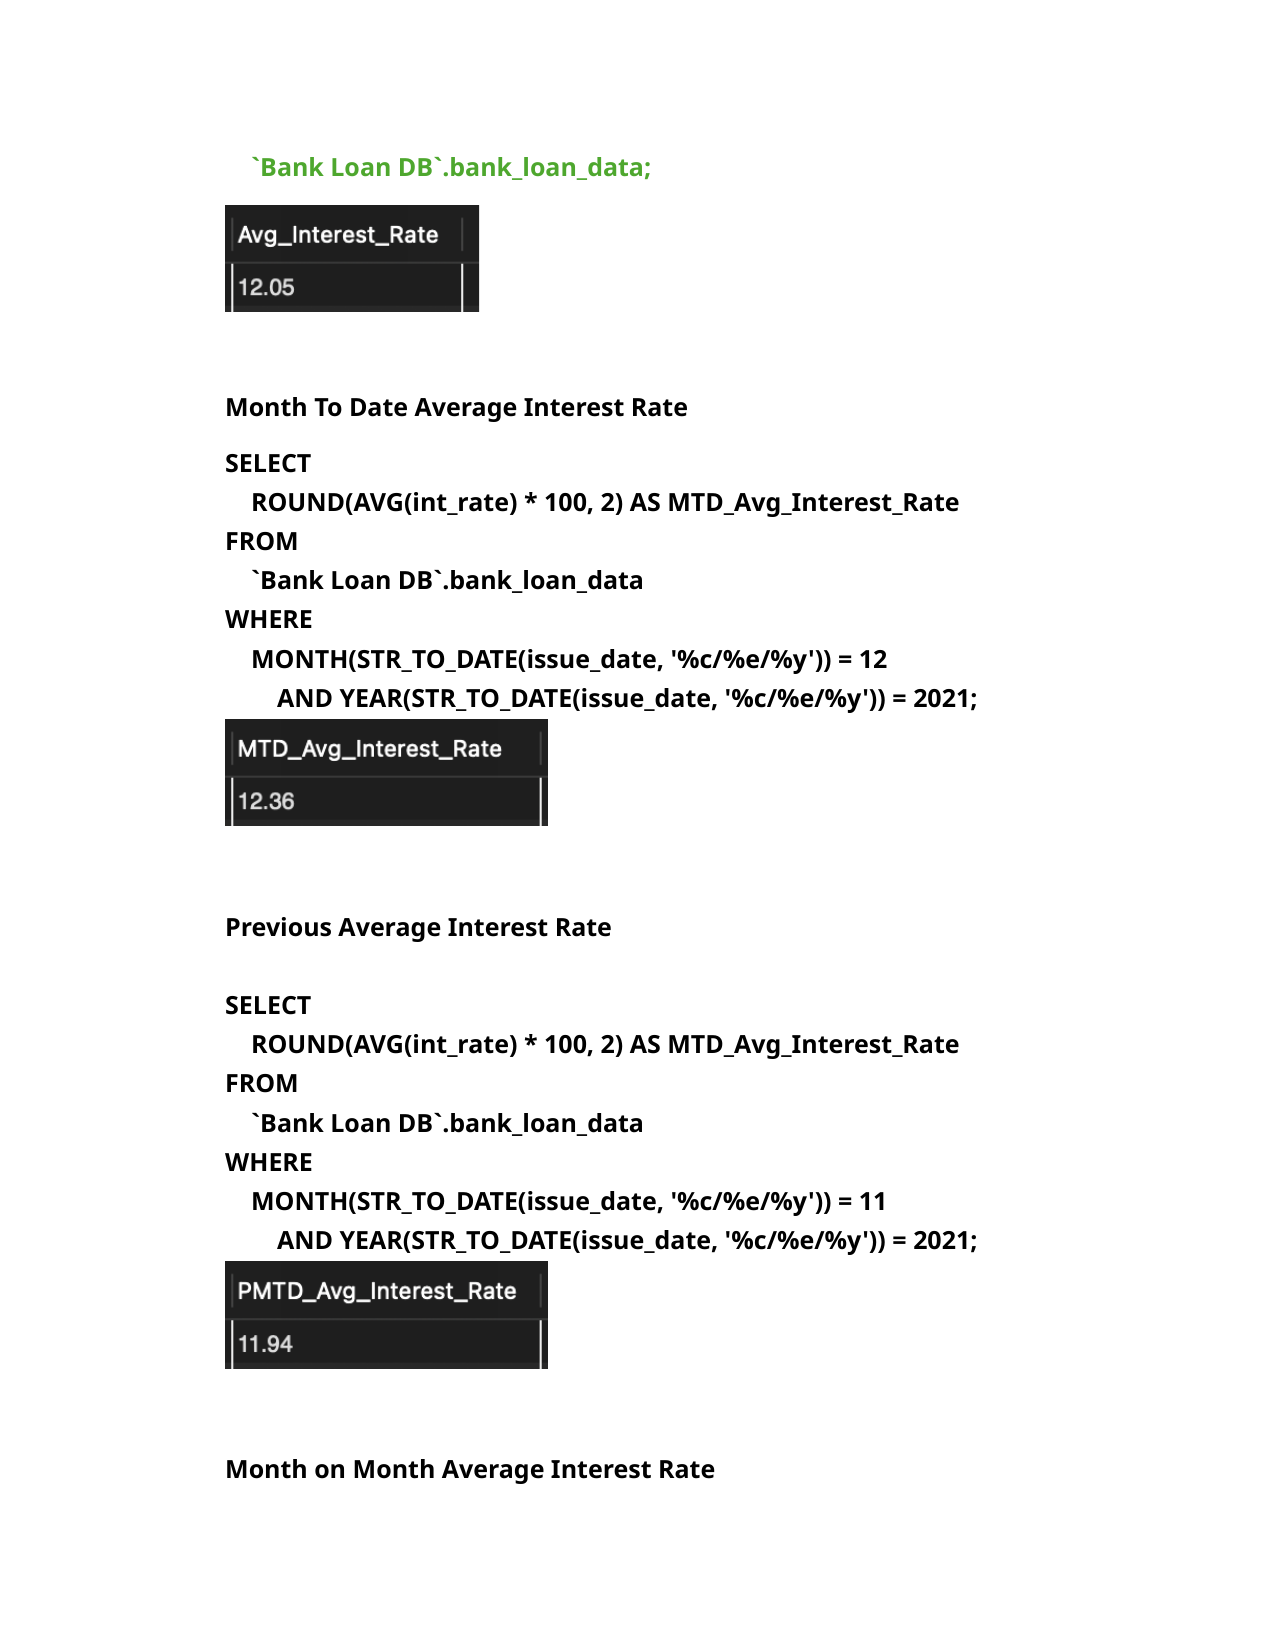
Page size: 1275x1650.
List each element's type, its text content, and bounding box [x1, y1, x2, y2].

list SELECT [225, 446, 1125, 479]
list `Bank Loan DB`.bank_loan_data [225, 1105, 1125, 1139]
list FROM [225, 524, 1125, 558]
list `Bank Loan DB`.bank_loan_data [225, 563, 1125, 597]
list AND YEAR(STR_TO_DATE(issue_date, '%c/%e/%y')) = 2021; [225, 1223, 1125, 1257]
picture [225, 1261, 548, 1369]
list AND YEAR(STR_TO_DATE(issue_date, '%c/%e/%y')) = 2021; [225, 681, 1125, 714]
picture [225, 205, 480, 312]
list WHERE [225, 602, 1125, 636]
list ROUND(AVG(int_rate) * 100, 2) AS MTD_Avg_Interest_Rate [225, 485, 1125, 519]
list MONTH(STR_TO_DATE(issue_date, '%c/%e/%y')) = 12 [225, 641, 1125, 675]
list ROUND(AVG(int_rate) * 100, 2) AS MTD_Avg_Interest_Rate [225, 1027, 1125, 1061]
picture [225, 719, 548, 826]
list Month on Month Average Interest Rate [225, 1452, 1125, 1486]
list MONTH(STR_TO_DATE(issue_date, '%c/%e/%y')) = 11 [225, 1183, 1125, 1218]
text Month To Date Average Interest Rate [225, 390, 1125, 424]
list FROM [225, 1066, 1125, 1100]
list SELECT [225, 988, 1125, 1022]
list Previous Average Interest Rate [225, 909, 1125, 943]
list WHERE [225, 1144, 1125, 1178]
text `Bank Loan DB`.bank_loan_data; [225, 150, 1125, 184]
